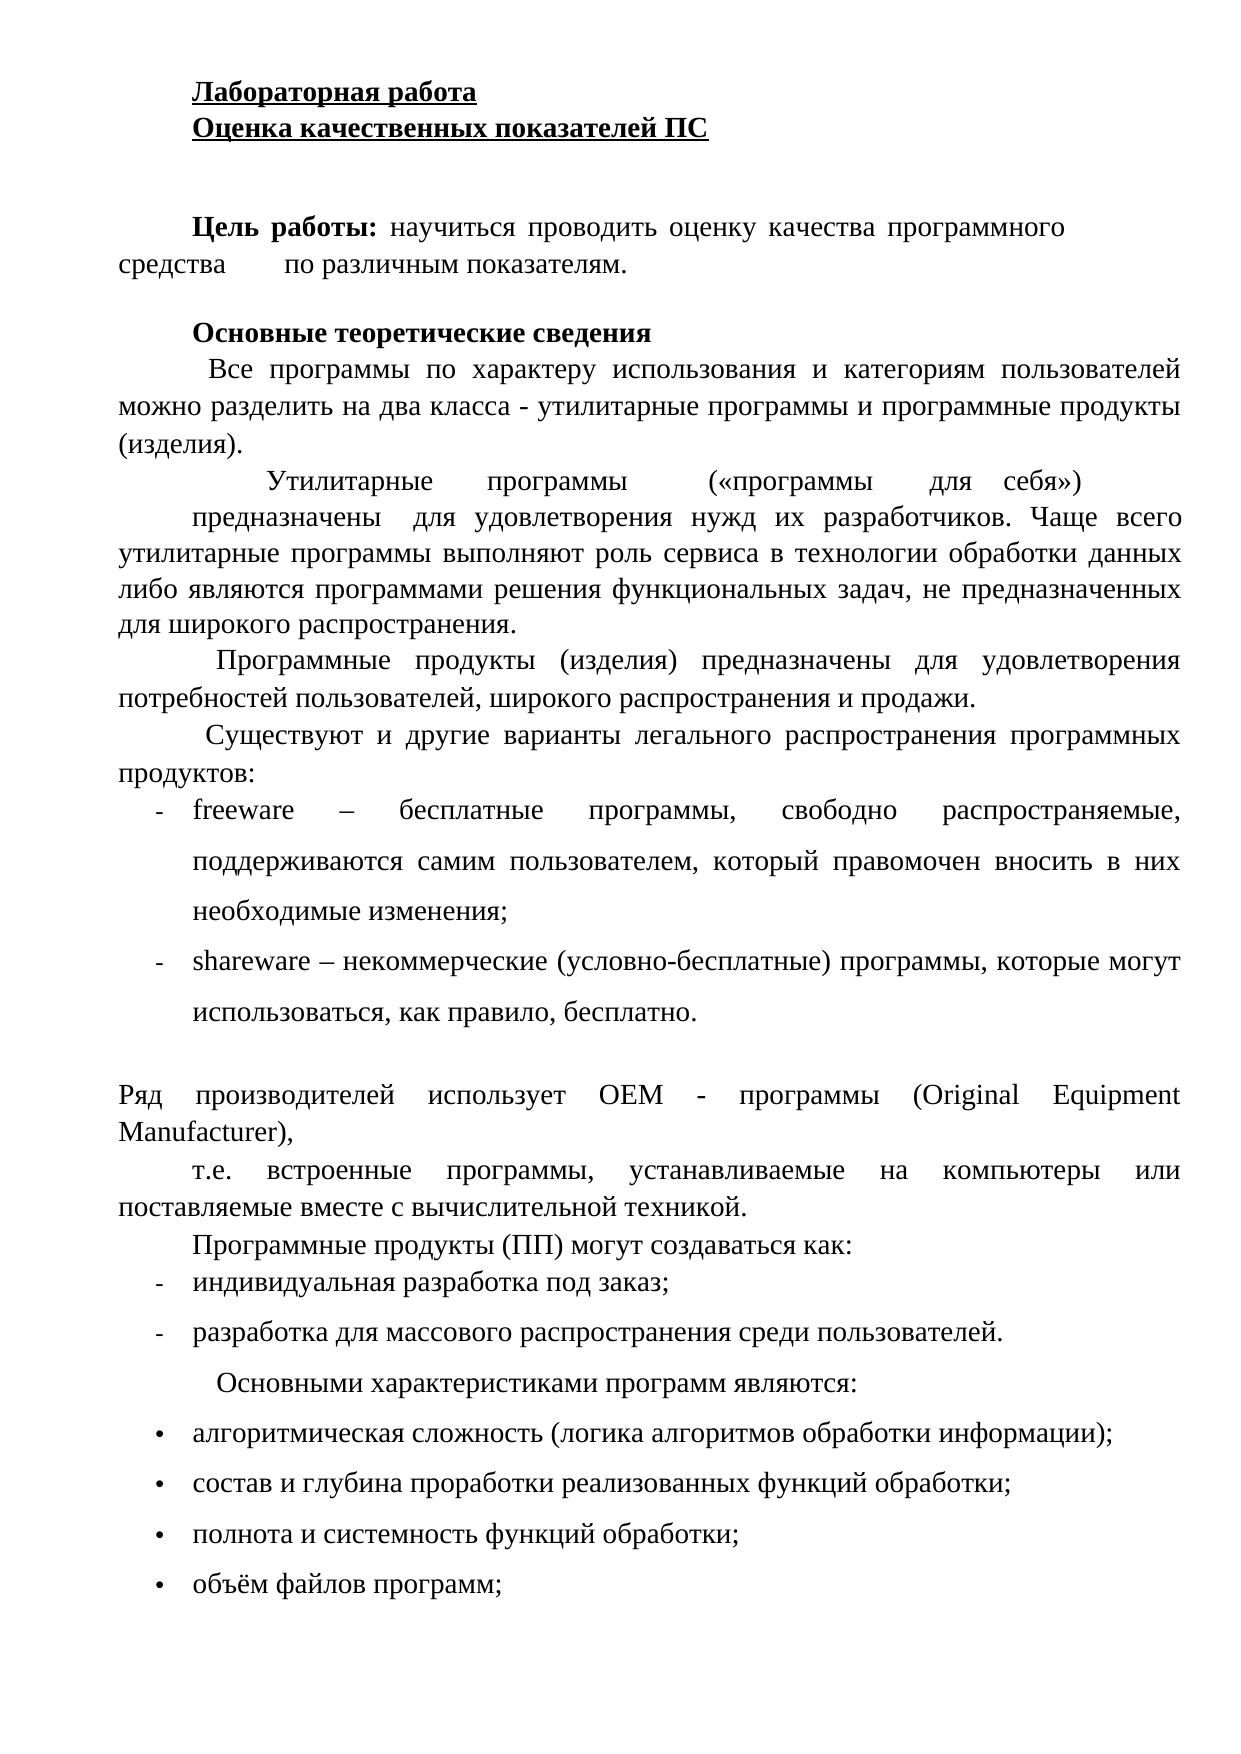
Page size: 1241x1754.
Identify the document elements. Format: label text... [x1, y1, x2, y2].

text т.е. встроенные программы, устанавливаемые на компьютеры или поставляемые вместе с вычислительной техникой. [118, 1152, 1181, 1223]
list freeware – бесплатные программы, свободно распространяемые, поддерживаются самим пользователем, который правомочен вносить в них необходимые изменения; [155, 792, 1181, 927]
text Программные продукты (изделия) предназначены для удовлетворения потребностей пользователей, широкого распространения и продажи. [118, 642, 1181, 713]
text Лабораторная работа [118, 74, 1181, 108]
text Утилитарные программы («программы для себя») предназначены для удовлетворения нужд их разработчиков. Чаще всего утилитарные программы выполняют роль сервиса в технологии обработки данных либо являются программами решения функциональных задач, не предназначенных для широкого распространения. [118, 463, 1183, 640]
text Существуют и другие варианты легального распространения программных продуктов: [118, 717, 1181, 788]
list индивидуальная разработка под заказ; [155, 1264, 1181, 1298]
text Все программы по характеру использования и категориям пользователей можно разделить на два класса - утилитарные программы и программные продукты (изделия). [118, 351, 1181, 459]
list shareware – некоммерческие (условно-бесплатные) программы, которые могут использоваться, как правило, бесплатно. [155, 943, 1181, 1027]
text Ряд производителей использует ОЕМ - программы (Original Equipment Manufacturer), [118, 1044, 1181, 1148]
list объём файлов программ; [155, 1566, 1181, 1600]
list алгоритмическая сложность (логика алгоритмов обработки информации); [155, 1415, 1181, 1449]
text Цель работы: научиться проводить оценку качества программного средства по различным показателям. [118, 209, 1066, 280]
list полнота и системность функций обработки; [155, 1516, 1181, 1549]
list состав и глубина проработки реализованных функций обработки; [155, 1466, 1181, 1499]
text Оценка качественных показателей ПС [118, 110, 1181, 144]
text Основные теоретические сведения [118, 315, 1181, 348]
text Основными характеристиками программ являются: [155, 1365, 1181, 1398]
list разработка для массового распространения среди пользователей. [155, 1314, 1181, 1348]
text Программные продукты (ПП) могут создаваться как: [118, 1227, 1181, 1260]
